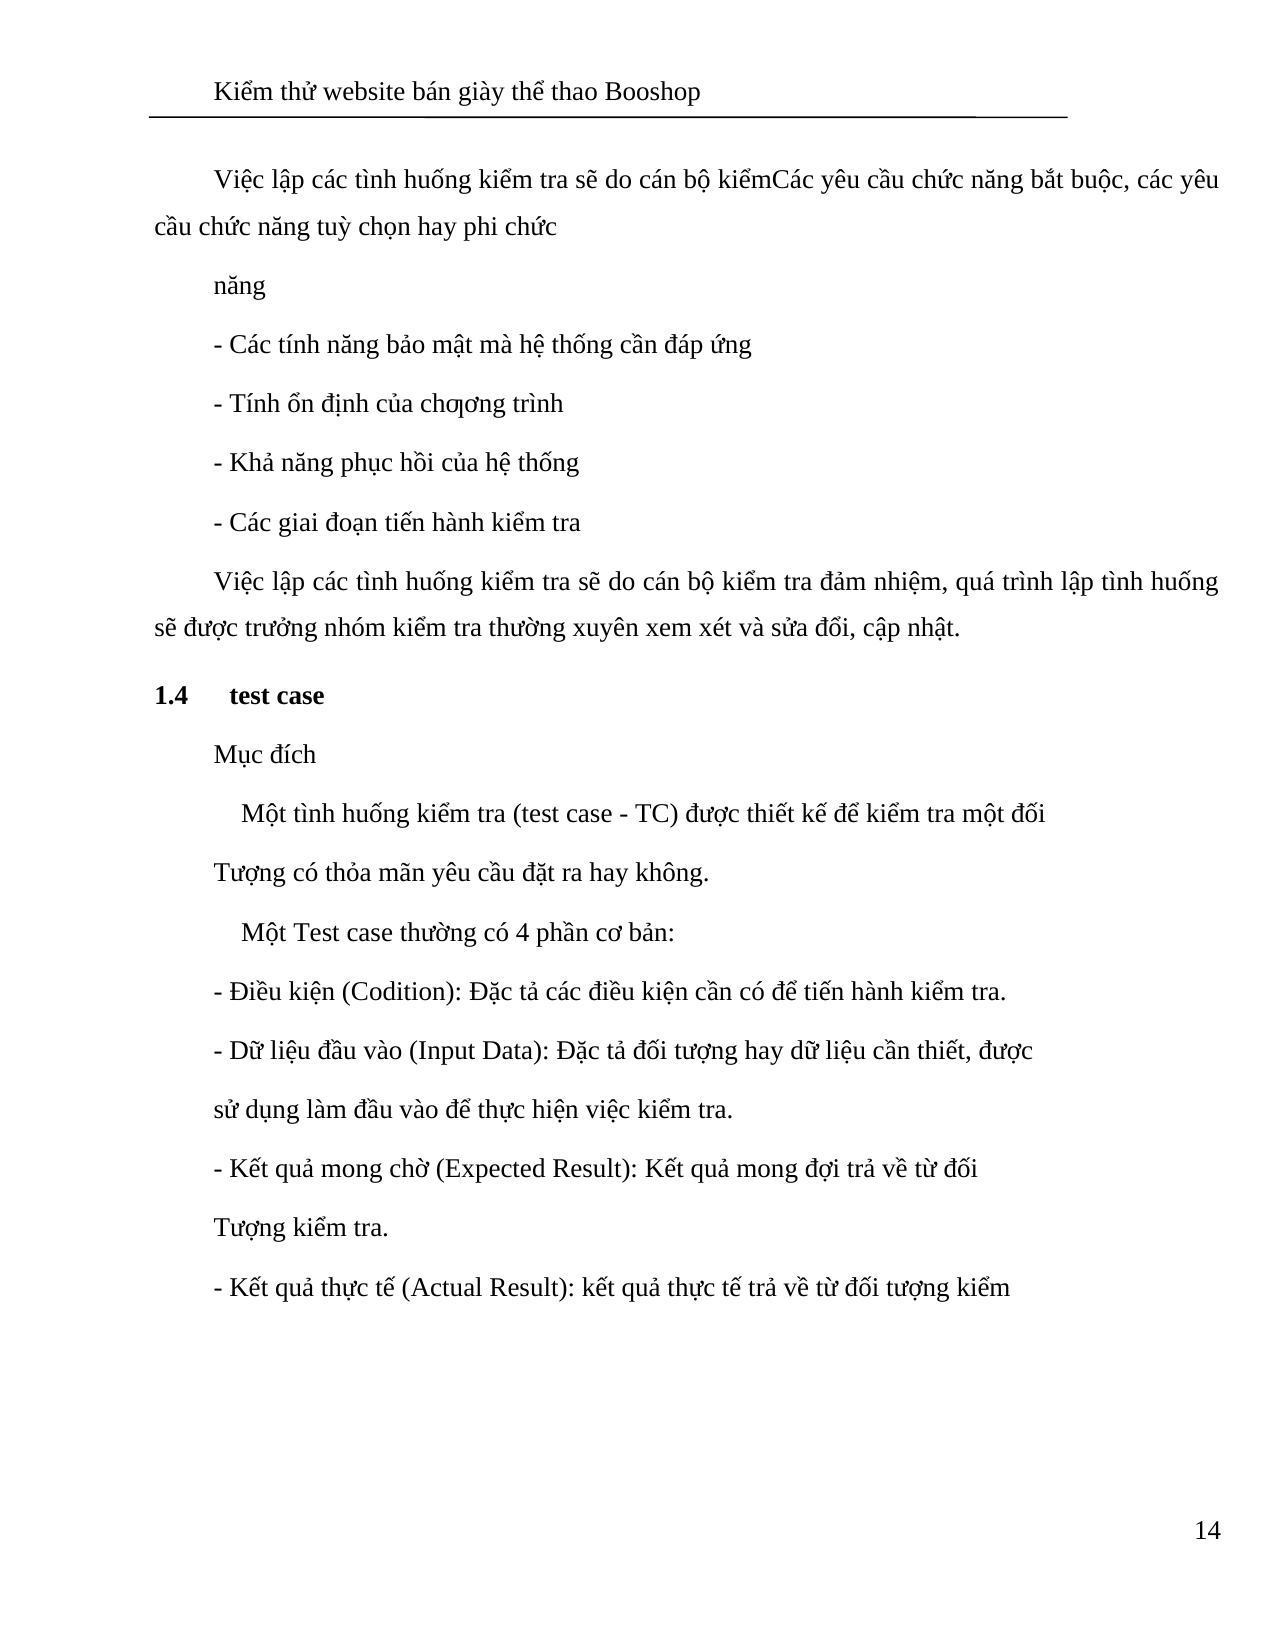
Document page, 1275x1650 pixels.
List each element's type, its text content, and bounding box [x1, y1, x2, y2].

text  Một Test case thường có 4 phần cơ bản: [154, 916, 1221, 947]
text - Kết quả thực tế (Actual Result): kết quả thực tế trả về từ đối tượng kiểm [154, 1271, 1221, 1302]
text - Khả năng phục hồi của hệ thống [154, 446, 1221, 478]
text  Một tình huống kiểm tra (test case - TC) được thiết kế để kiểm tra một đối [154, 797, 1221, 828]
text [154, 328, 1221, 359]
text Việc lập các tình huống kiểm tra sẽ do cán bộ kiểm tra đảm nhiệm, quá trình lập tình huống sẽ được trưởng nhóm kiểm tra thường xuyên xem xét và sửa đổi, cập nhật. [154, 565, 1221, 643]
text Tượng có thỏa mãn yêu cầu đặt ra hay không. [154, 856, 1221, 888]
text sử dụng làm đầu vào để thực hiện việc kiểm tra. [154, 1093, 1221, 1124]
text - Dữ liệu đầu vào (Input Data): Đặc tả đối tượng hay dữ liệu cần thiết, được [154, 1034, 1221, 1065]
text - Kết quả mong chờ (Expected Result): Kết quả mong đợi trả về từ đối [154, 1152, 1221, 1183]
text Mục đích [154, 738, 1221, 769]
text Việc lập các tình huống kiểm tra sẽ do cán bộ kiểmCác yêu cầu chức năng bắt buộc, các yêu cầu chức năng tuỳ chọn hay phi chức [154, 163, 1221, 241]
text - Điều kiện (Codition): Đặc tả các điều kiện cần có để tiến hành kiểm tra. [154, 975, 1221, 1006]
text Tượng kiểm tra. [154, 1211, 1221, 1243]
text - Các giai đoạn tiến hành kiểm tra [154, 506, 1221, 537]
text test case [154, 679, 1221, 710]
text năng [154, 269, 1221, 300]
text - Tính ổn định của chƣơng trình [154, 387, 1221, 418]
